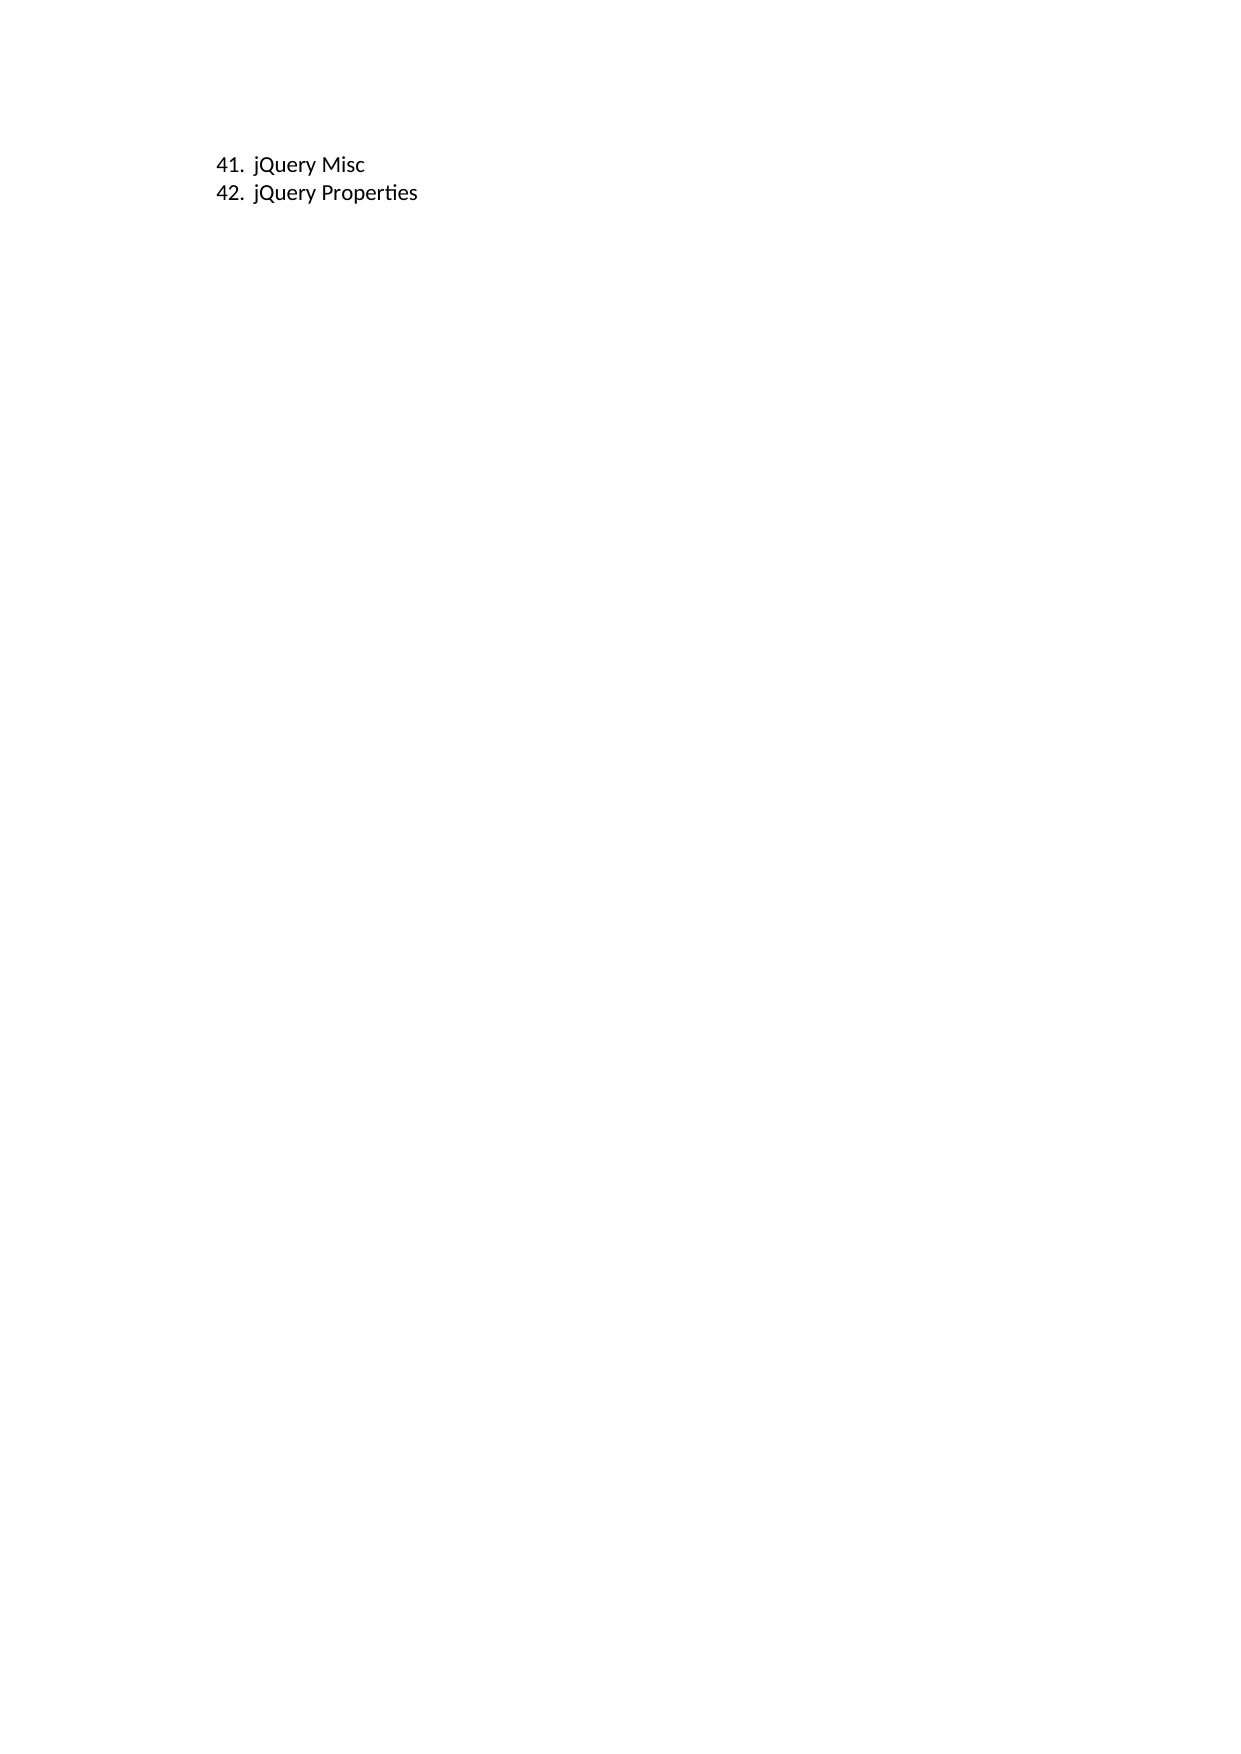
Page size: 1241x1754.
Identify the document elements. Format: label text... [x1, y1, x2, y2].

text jQuery Misc [216, 150, 1090, 178]
text jQuery Properties [216, 178, 1090, 206]
